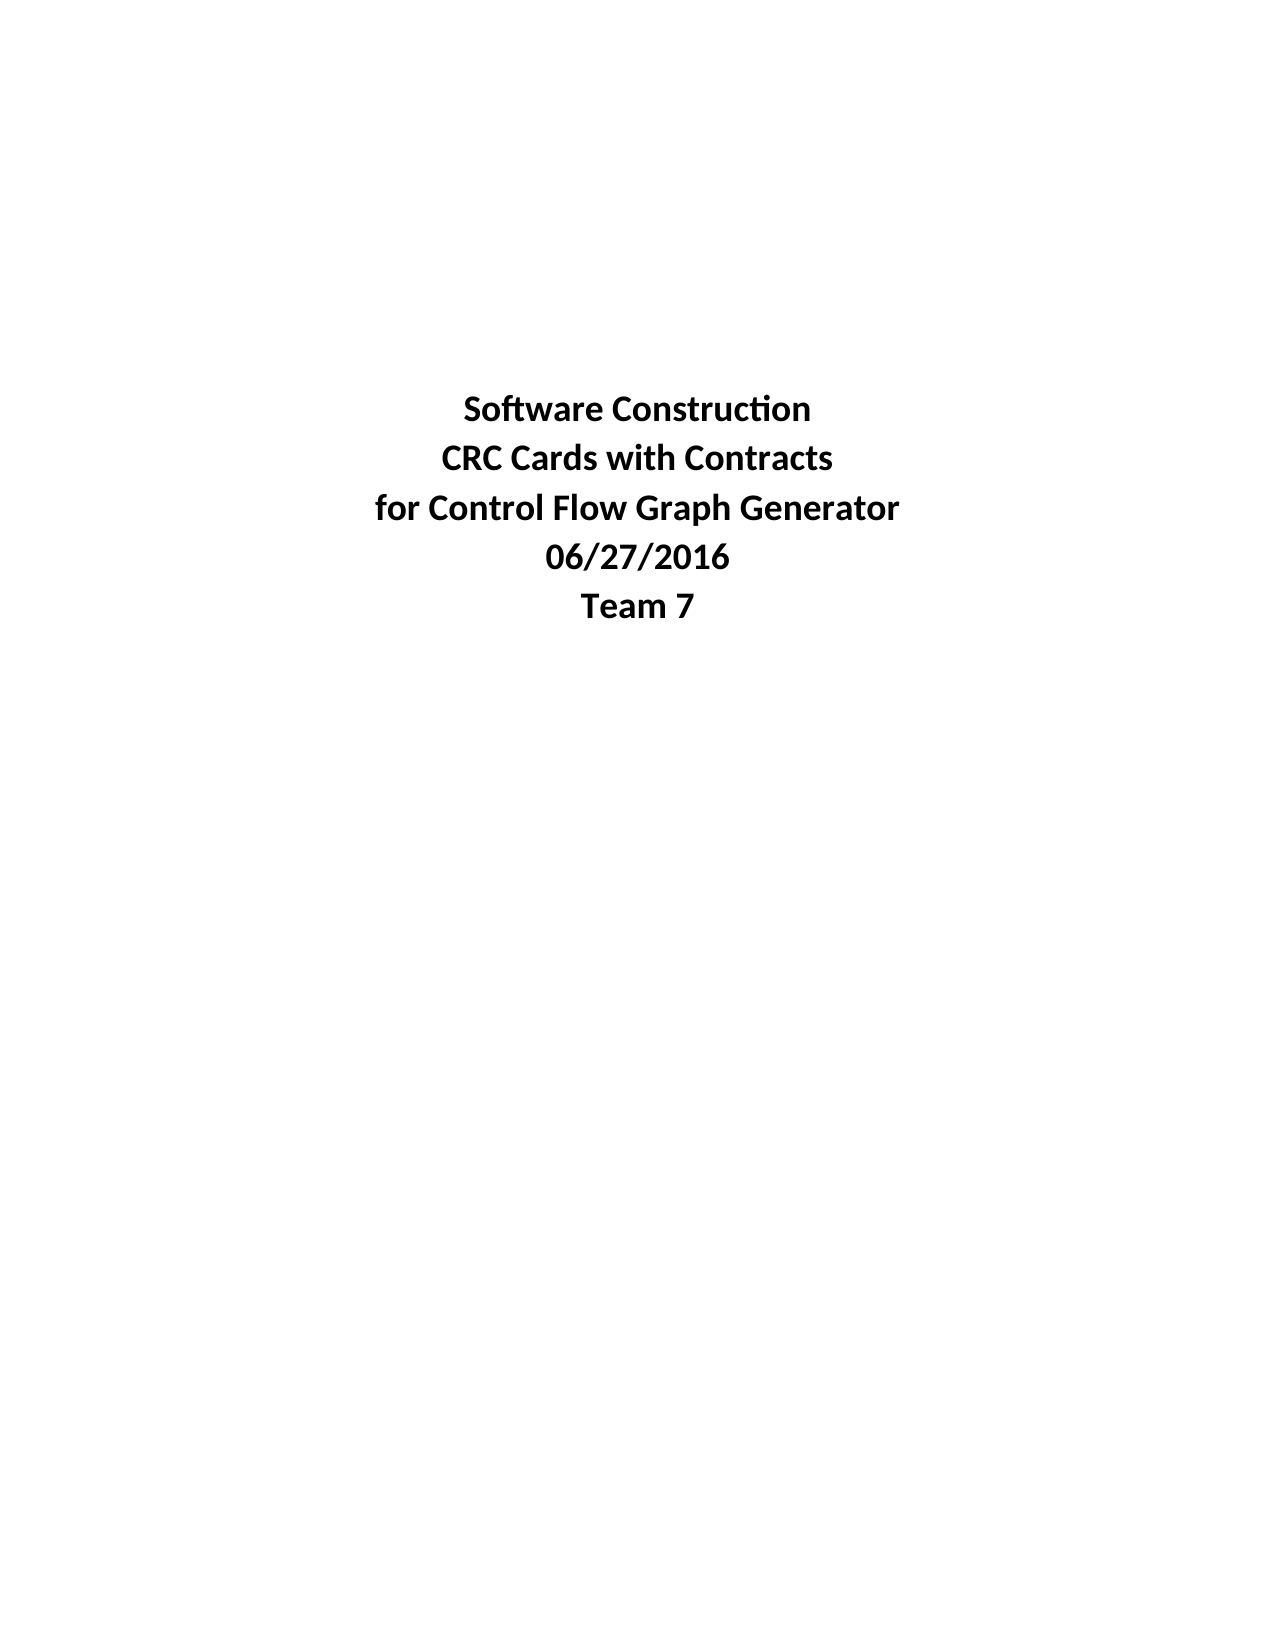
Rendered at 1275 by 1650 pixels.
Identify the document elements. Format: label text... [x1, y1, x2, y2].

text CRC Cards with Contracts [150, 434, 1125, 480]
text for Control Flow Graph Generator [150, 483, 1125, 529]
text Team 7 [150, 582, 1125, 628]
text Software Construction [150, 384, 1125, 430]
text 06/27/2016 [150, 533, 1125, 579]
